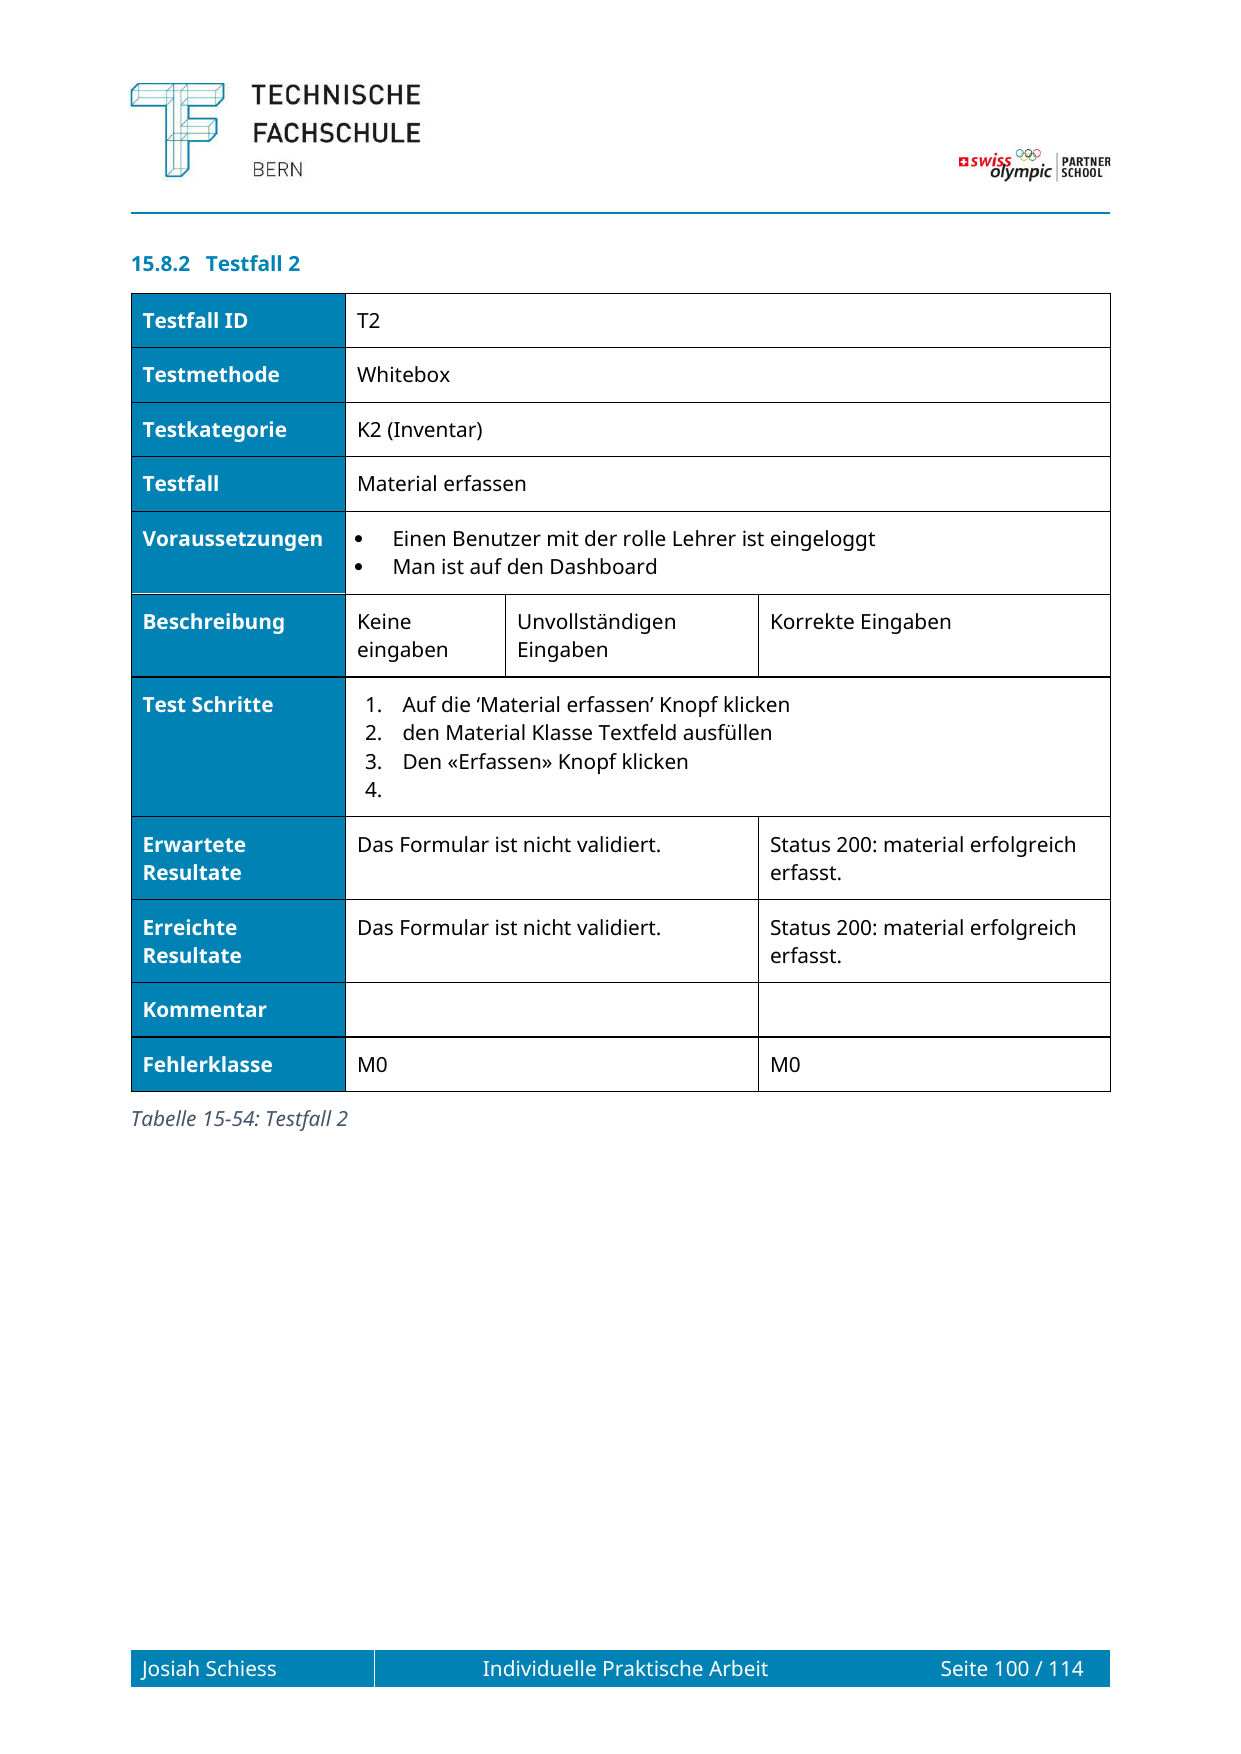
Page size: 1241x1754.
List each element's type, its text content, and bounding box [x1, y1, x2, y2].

table_cell Test Schritte [132, 678, 345, 816]
table_header Testfall ID [132, 294, 345, 347]
table_cell Testmethode [132, 348, 345, 402]
table_cell Testfall [132, 457, 345, 511]
table_cell Beschreibung [132, 595, 345, 676]
table_cell Einen Benutzer mit der rolle Lehrer ist eingeloggt Man ist auf den Dashboard [346, 512, 1110, 593]
table_cell Das Formular ist nicht validiert. [346, 817, 758, 899]
table_cell M0 [346, 1038, 758, 1091]
table_cell Keine eingaben [346, 595, 505, 676]
table_cell Erwartete Resultate [132, 817, 345, 899]
table_cell Kommentar [132, 983, 345, 1036]
table_cell Auf die ‘Material erfassen’ Knopf klicken den Material Klasse Textfeld ausfüllen Den «Erfassen» Knopf klicken [346, 678, 1110, 816]
subtitle Testfall 2 [131, 249, 1110, 278]
table_cell Status 200: material erfolgreich erfasst. [759, 900, 1110, 982]
table_header T2 [346, 294, 1110, 347]
table_cell Fehlerklasse [132, 1038, 345, 1091]
table_cell M0 [759, 1038, 1110, 1091]
table_cell Whitebox [346, 348, 1110, 402]
table_cell Das Formular ist nicht validiert. [346, 900, 758, 982]
table_cell Voraussetzungen [132, 512, 345, 593]
table_cell Status 200: material erfolgreich erfasst. [759, 817, 1110, 899]
table_cell [759, 983, 1110, 1036]
picture [130, 83, 1111, 210]
table_cell Korrekte Eingaben [759, 595, 1110, 676]
table_cell Erreichte Resultate [132, 900, 345, 982]
table_cell Unvollständigen Eingaben [506, 595, 758, 676]
table_cell [346, 983, 758, 1036]
table_cell Material erfassen [346, 457, 1110, 511]
table_cell K2 (Inventar) [346, 403, 1110, 456]
table_cell Testkategorie [132, 403, 345, 456]
